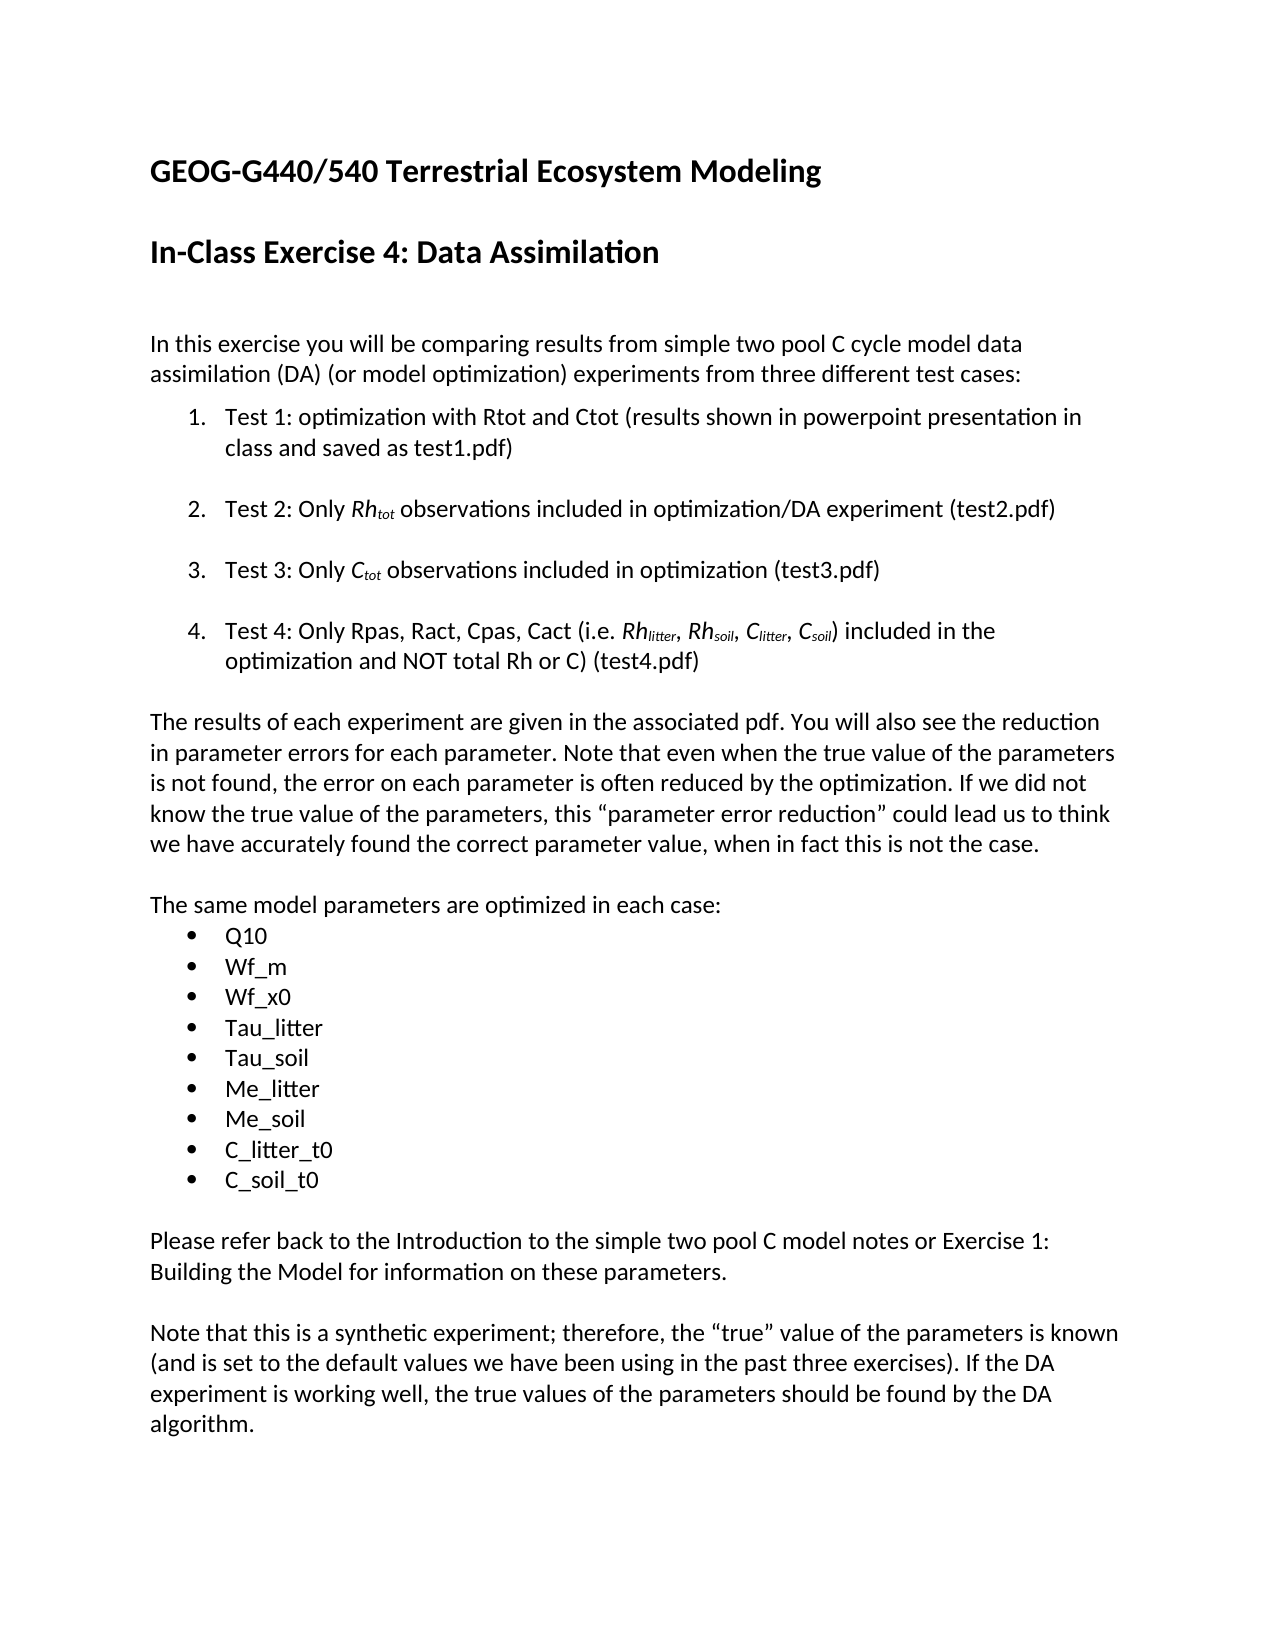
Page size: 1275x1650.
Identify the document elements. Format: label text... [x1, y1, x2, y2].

list Test 4: Only Rpas, Ract, Cpas, Cact (i.e. Rhlitter, Rhsoil, Clitter, Csoil) included in the optimization and NOT total Rh or C) (test4.pdf) [187, 615, 1125, 676]
text In-Class Exercise 4: Data Assimilation [150, 231, 1125, 272]
list Wf_x0 [187, 981, 1125, 1012]
list Wf_m [187, 951, 1125, 981]
list C_soil_t0 [187, 1164, 1125, 1195]
list Test 2: Only Rhtot observations included in optimization/DA experiment (test2.pdf) [187, 493, 1125, 523]
list The results of each experiment are given in the associated pdf. You will also see the reduction in parameter errors for each parameter. Note that even when the true value of the parameters is not found, the error on each parameter is often reduced by the optimization. If we did not know the true value of the parameters, this “parameter error reduction” could lead us to think we have accurately found the correct parameter value, when in fact this is not the case. [150, 706, 1125, 859]
text Please refer back to the Introduction to the simple two pool C model notes or Exercise 1: Building the Model for information on these parameters. [150, 1225, 1125, 1286]
text In this exercise you will be comparing results from simple two pool C cycle model data assimilation (DA) (or model optimization) experiments from three different test cases: [150, 328, 1125, 389]
text GEOG-G440/540 Terrestrial Ecosystem Modeling [150, 150, 1125, 191]
text Note that this is a synthetic experiment; therefore, the “true” value of the parameters is known (and is set to the default values we have been using in the past three exercises). If the DA experiment is working well, the true values of the parameters should be found by the DA algorithm. [150, 1317, 1125, 1439]
list The same model parameters are optimized in each case: [150, 889, 1125, 920]
list Me_soil [187, 1103, 1125, 1134]
list Test 3: Only Ctot observations included in optimization (test3.pdf) [187, 554, 1125, 584]
list Tau_soil [187, 1042, 1125, 1073]
list C_litter_t0 [187, 1134, 1125, 1164]
list Q10 [187, 920, 1125, 951]
list Test 1: optimization with Rtot and Ctot (results shown in powerpoint presentation in class and saved as test1.pdf) [187, 401, 1125, 462]
list Tau_litter [187, 1012, 1125, 1042]
list Me_litter [187, 1073, 1125, 1103]
